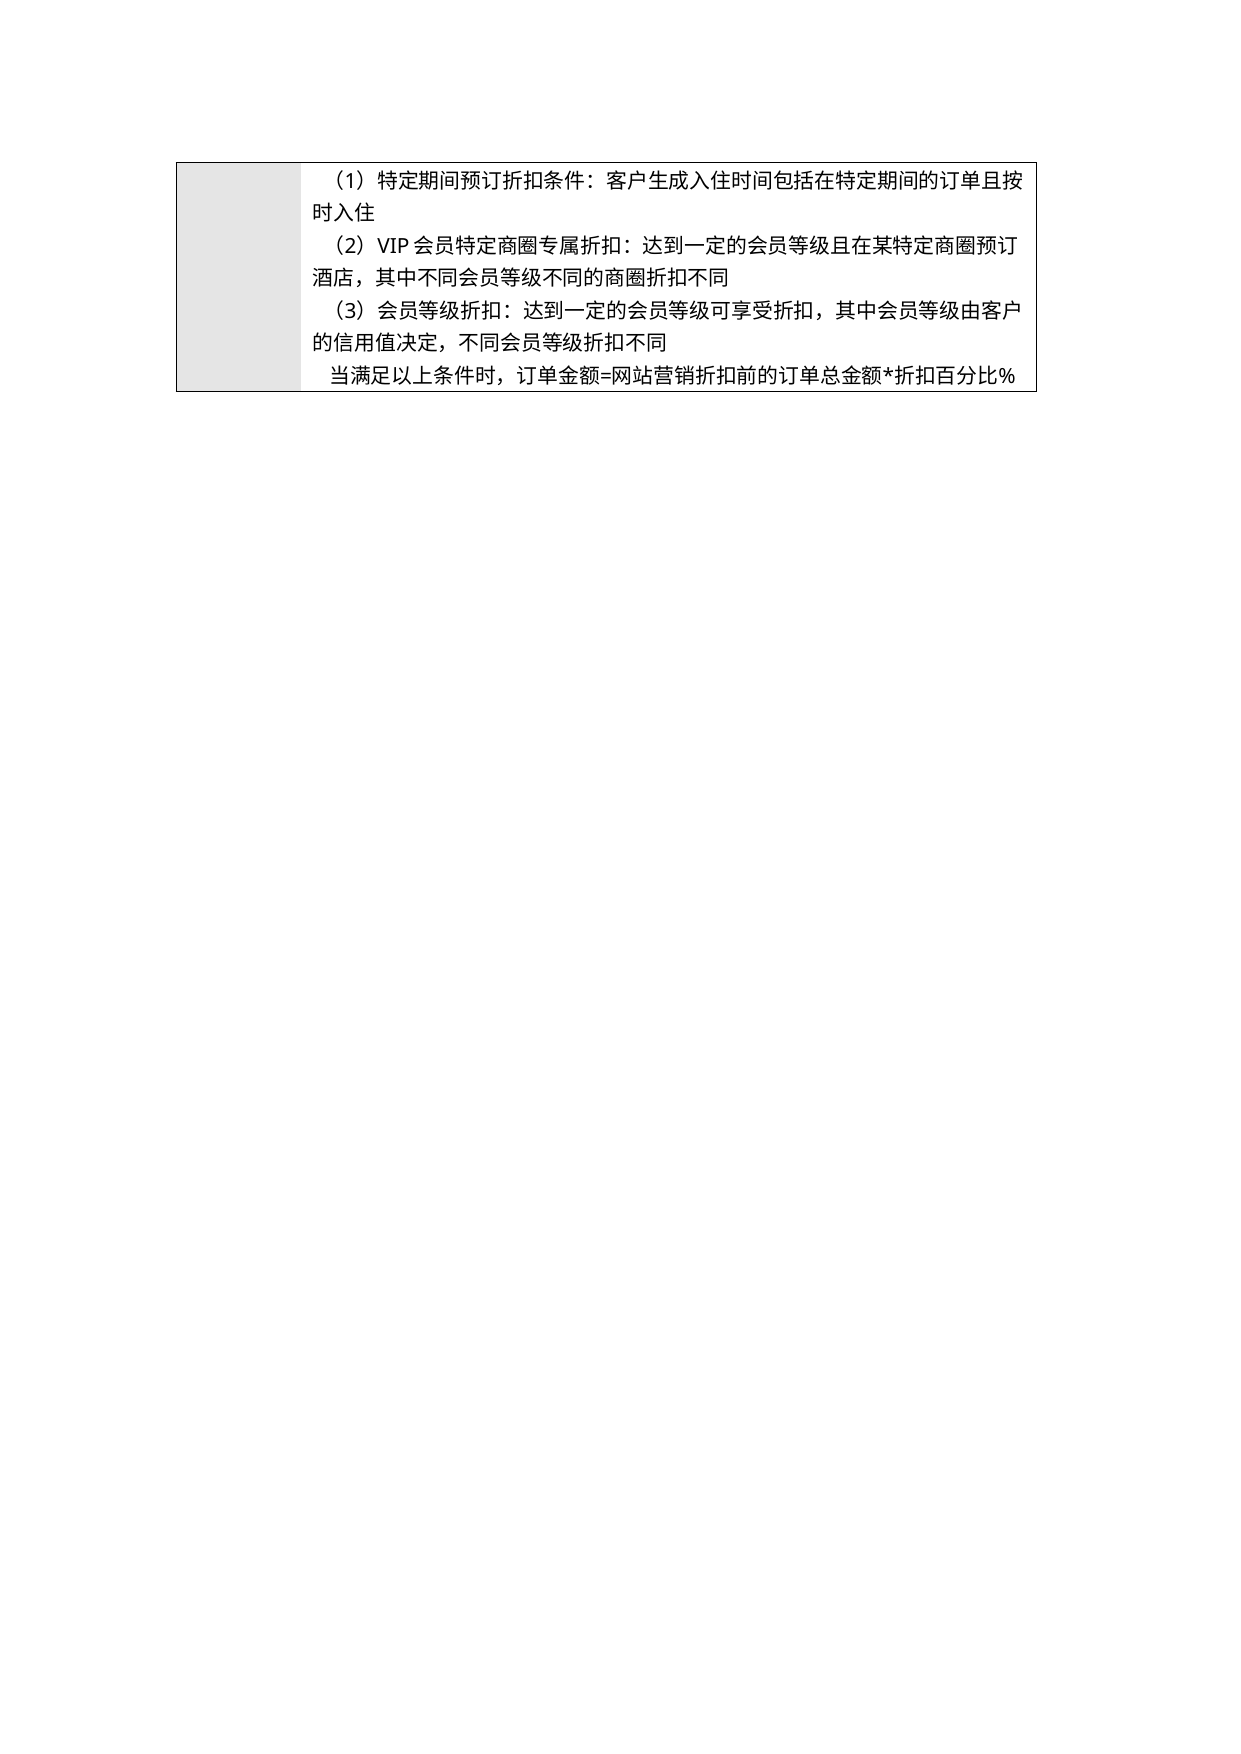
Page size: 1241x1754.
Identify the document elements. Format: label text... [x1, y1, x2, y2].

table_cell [301, 163, 1036, 391]
table_cell 特殊需求 [177, 163, 301, 391]
